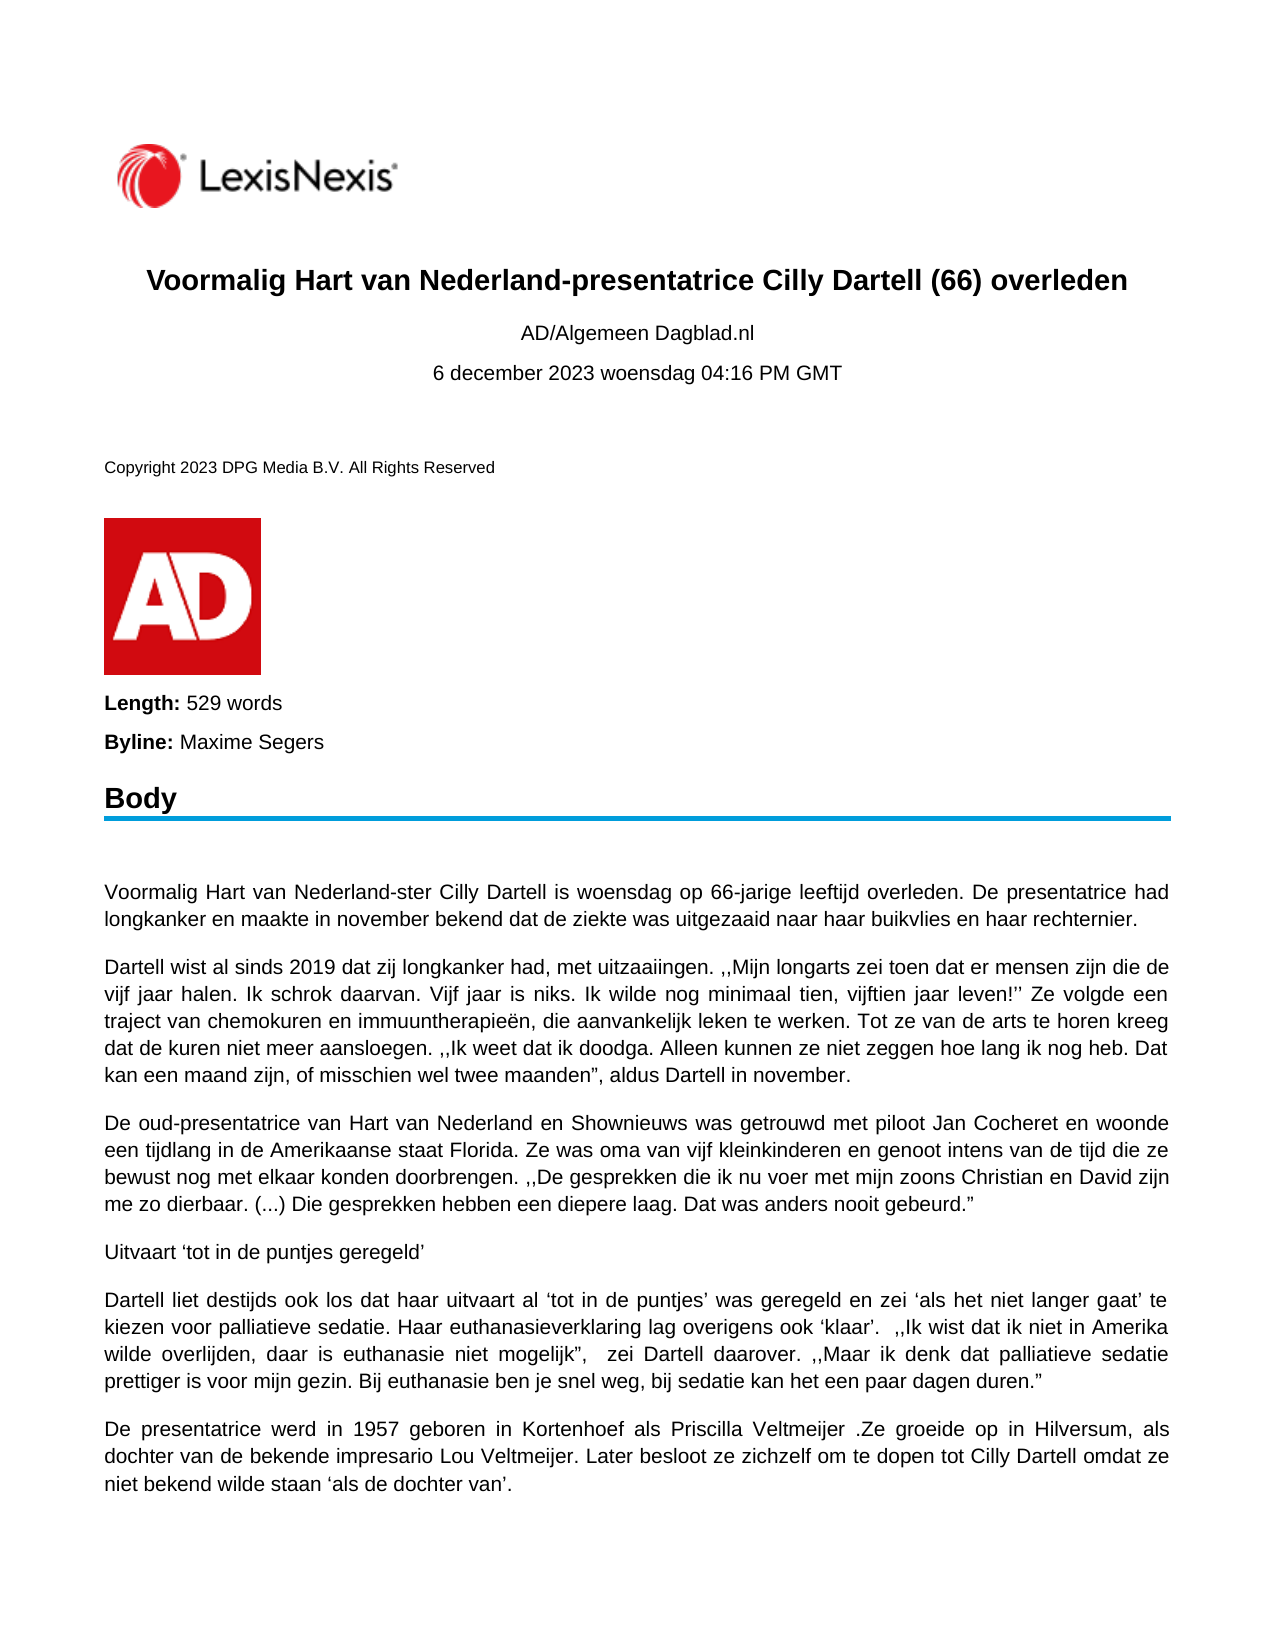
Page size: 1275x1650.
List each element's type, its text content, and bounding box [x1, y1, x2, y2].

subtitle Voormalig Hart van Nederland-presentatrice Cilly Dartell (66) overleden [104, 261, 1171, 297]
text 6 december 2023 woensdag 04:16 PM GMT [104, 357, 1171, 384]
text Dartell wist al sinds 2019 dat zij longkanker had, met uitzaaiingen. ,,Mijn longarts zei toen dat er mensen zijn die de vijf jaar halen. Ik schrok daarvan. Vijf jaar is niks. Ik wilde nog minimaal tien, vijftien jaar leven!’’ Ze volgde een traject van chemokuren en immuuntherapieën, die aanvankelijk leken te werken. Tot ze van de arts te horen kreeg dat de kuren niet meer aansloegen. ,,Ik weet dat ik doodga. Alleen kunnen ze niet zeggen hoe lang ik nog heb. Dat kan een maand zijn, of misschien wel twee maanden”, aldus Dartell in november. [104, 952, 1171, 1087]
text Uitvaart ‘tot in de puntjes geregeld’ [104, 1237, 1171, 1264]
text De oud-presentatrice van Hart van Nederland en Shownieuws was getrouwd met piloot Jan Cocheret en woonde een tijdlang in de Amerikaanse staat Florida. Ze was oma van vijf kleinkinderen en genoot intens van de tijd die ze bewust nog met elkaar konden doorbrengen. ,,De gesprekken die ik nu voer met mijn zoons Christian en David zijn me zo dierbaar. (...) Die gesprekken hebben een diepere laag. Dat was anders nooit gebeurd.” [104, 1108, 1171, 1216]
text Voormalig Hart van Nederland-ster Cilly Dartell is woensdag op 66-jarige leeftijd overleden. De presentatrice had longkanker en maakte in november bekend dat de ziekte was uitgezaaid naar haar buikvlies en haar rechternier. [104, 877, 1171, 931]
text AD/Algemeen Dagblad.nl [104, 318, 1171, 345]
text De presentatrice werd in 1957 geboren in Kortenhoef als Priscilla Veltmeijer .Ze groeide op in Hilversum, als dochter van de bekende impresario Lou Veltmeijer. Later besloot ze zichzelf om te dopen tot Cilly Dartell omdat ze niet bekend wilde staan ‘als de dochter van’. [104, 1414, 1171, 1495]
picture [104, 518, 261, 675]
text Body [104, 779, 1171, 814]
picture [104, 144, 412, 208]
text Length: 529 words [104, 687, 1171, 714]
text Byline: Maxime Segers [104, 727, 1171, 754]
text Copyright 2023 DPG Media B.V. All Rights Reserved [104, 426, 1171, 477]
text Dartell liet destijds ook los dat haar uitvaart al ‘tot in de puntjes’ was geregeld en zei ‘als het niet langer gaat’ te kiezen voor palliatieve sedatie. Haar euthanasieverklaring lag overigens ook ‘klaar’. ,,Ik wist dat ik niet in Amerika wilde overlijden, daar is euthanasie niet mogelijk”, zei Dartell daarover. ,,Maar ik denk dat palliatieve sedatie prettiger is voor mijn gezin. Bij euthanasie ben je snel weg, bij sedatie kan het een paar dagen duren.” [104, 1285, 1171, 1393]
